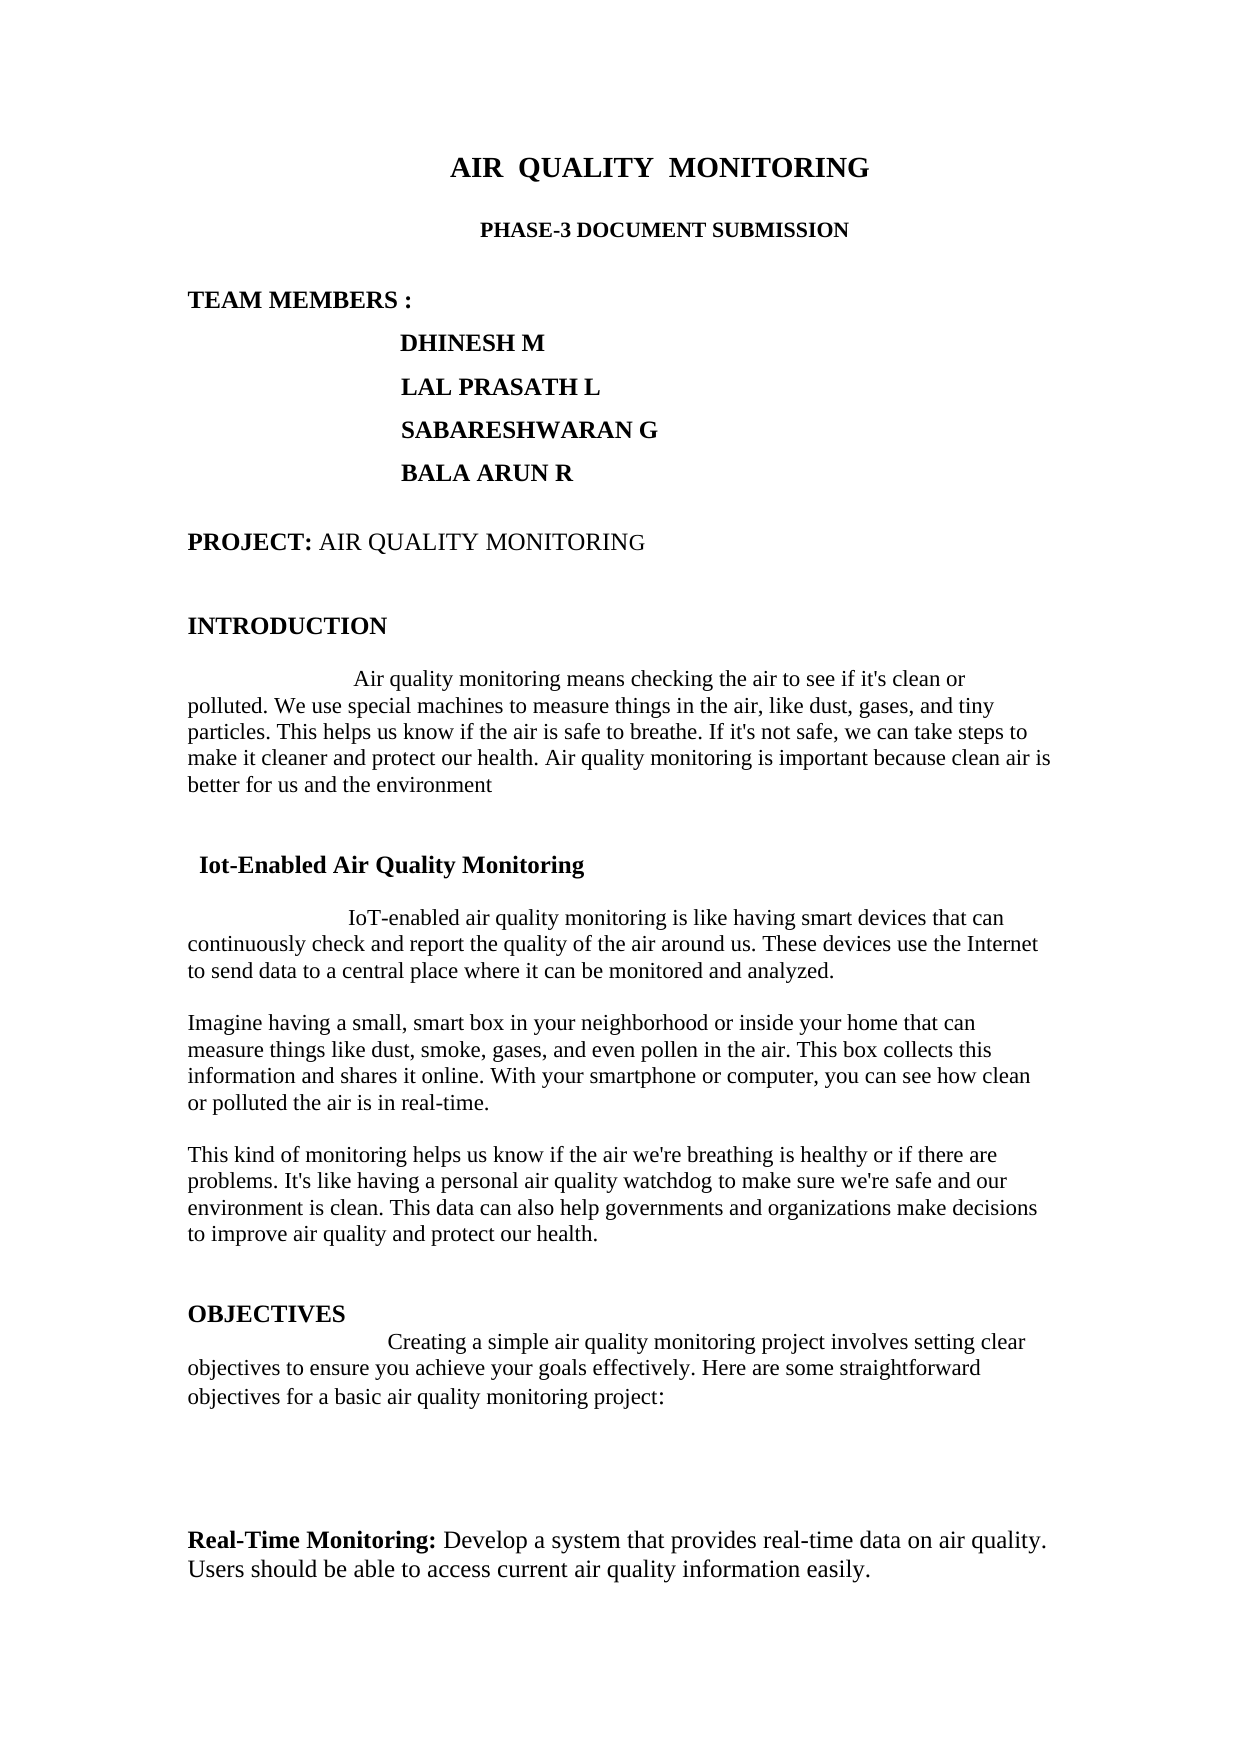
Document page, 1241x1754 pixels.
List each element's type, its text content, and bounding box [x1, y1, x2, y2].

text OBJECTIVES [187, 1299, 1053, 1328]
text LAL PRASATH L [187, 372, 1053, 400]
text PHASE-3 DOCUMENT SUBMISSION [187, 217, 1053, 242]
text INTRODUCTION [187, 611, 1053, 640]
text DHINESH M [187, 328, 1053, 357]
text Air quality monitoring means checking the air to see if it's clean or polluted. We use special machines to measure things in the air, like dust, gases, and tiny particles. This helps us know if the air is safe to breathe. If it's not safe, we can take steps to make it cleaner and protect our health. Air quality monitoring is important because clean air is better for us and the environment [187, 665, 1053, 797]
text Imagine having a small, smart box in your neighborhood or inside your home that can measure things like dust, smoke, gases, and even pollen in the air. This box collects this information and shares it online. With your smartphone or computer, you can see how clean or polluted the air is in real-time. [187, 1009, 1053, 1115]
text TEAM MEMBERS : [187, 285, 1053, 314]
text This kind of monitoring helps us know if the air we're breathing is healthy or if there are problems. It's like having a personal air quality watchdog to make sure we're safe and our environment is clean. This data can also help governments and organizations make decisions to improve air quality and protect our health. [187, 1141, 1053, 1247]
text IoT-enabled air quality monitoring is like having smart devices that can continuously check and report the quality of the air around us. These devices use the Internet to send data to a central place where it can be monitored and analyzed. [187, 904, 1053, 983]
text Creating a simple air quality monitoring project involves setting clear objectives to ensure you achieve your goals effectively. Here are some straightforward objectives for a basic air quality monitoring project: [187, 1328, 1053, 1409]
text Real-Time Monitoring: Develop a system that provides real-time data on air quality. Users should be able to access current air quality information easily. [187, 1525, 1053, 1582]
text SABARESHWARAN G [187, 415, 1053, 443]
text Iot-Enabled Air Quality Monitoring [187, 850, 1053, 879]
text PROJECT: AIR QUALITY MONITORING [187, 527, 1053, 556]
text BALA ARUN R [187, 458, 1053, 487]
text AIR QUALITY MONITORING [187, 150, 1053, 183]
